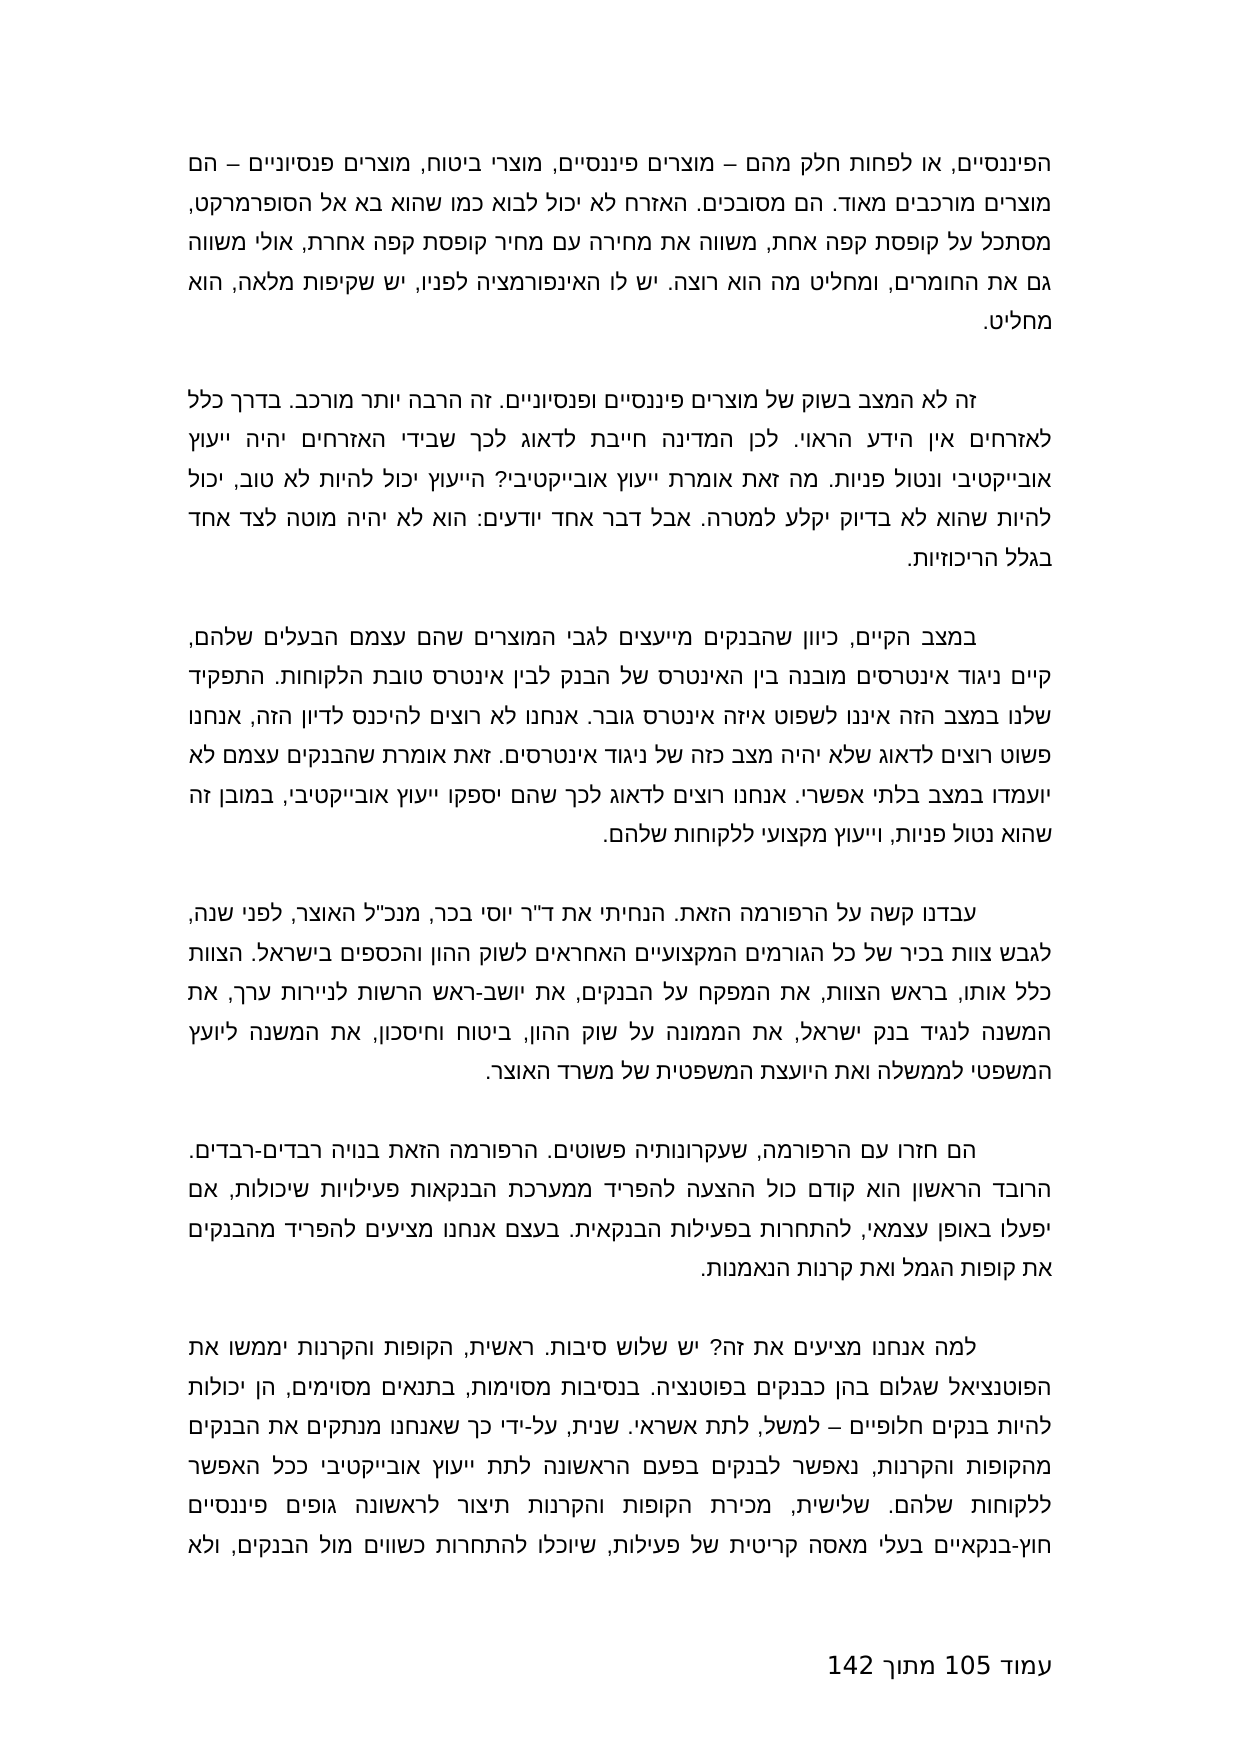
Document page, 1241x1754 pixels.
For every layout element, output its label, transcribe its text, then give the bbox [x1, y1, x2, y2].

text במצב הקיים, כיוון שהבנקים מייעצים לגבי המוצרים שהם עצמם הבעלים שלהם, קיים ניגוד אינטרסים מובנה בין האינטרס של הבנק לבין אינטרס טובת הלקוחות. התפקיד שלנו במצב הזה איננו לשפוט איזה אינטרס גובר. אנחנו לא רוצים להיכנס לדיון הזה, אנחנו פשוט רוצים לדאוג שלא יהיה מצב כזה של ניגוד אינטרסים. זאת אומרת שהבנקים עצמם לא יועמדו במצב בלתי אפשרי. אנחנו רוצים לדאוג לכך שהם יספקו ייעוץ אובייקטיבי, במובן זה שהוא נטול פניות, וייעוץ מקצועי ללקוחות שלהם. [187, 624, 1053, 847]
text הם חזרו עם הרפורמה, שעקרונותיה פשוטים. הרפורמה הזאת בנויה רבדים-רבדים. הרובד הראשון הוא קודם כול ההצעה להפריד ממערכת הבנקאות פעילויות שיכולות, אם יפעלו באופן עצמאי, להתחרות בפעילות הבנקאית. בעצם אנחנו מציעים להפריד מהבנקים את קופות הגמל ואת קרנות הנאמנות. [187, 1137, 1053, 1282]
text זה לא המצב בשוק של מוצרים פיננסיים ופנסיוניים. זה הרבה יותר מורכב. בדרך כלל לאזרחים אין הידע הראוי. לכן המדינה חייבת לדאוג לכך שבידי האזרחים יהיה ייעוץ אובייקטיבי ונטול פניות. מה זאת אומרת ייעוץ אובייקטיבי? הייעוץ יכול להיות לא טוב, יכול להיות שהוא לא בדיוק יקלע למטרה. אבל דבר אחד יודעים: הוא לא יהיה מוטה לצד אחד בגלל הריכוזיות. [187, 387, 1053, 571]
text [187, 1334, 1053, 1558]
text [187, 150, 1053, 334]
text עבדנו קשה על הרפורמה הזאת. הנחיתי את ד"ר יוסי בכר, מנכ"ל האוצר, לפני שנה, לגבש צוות בכיר של כל הגורמים המקצועיים האחראים לשוק ההון והכספים בישראל. הצוות כלל אותו, בראש הצוות, את המפקח על הבנקים, את יושב-ראש הרשות לניירות ערך, את המשנה לנגיד בנק ישראל, את הממונה על שוק ההון, ביטוח וחיסכון, את המשנה ליועץ המשפטי לממשלה ואת היועצת המשפטית של משרד האוצר. [187, 900, 1053, 1084]
